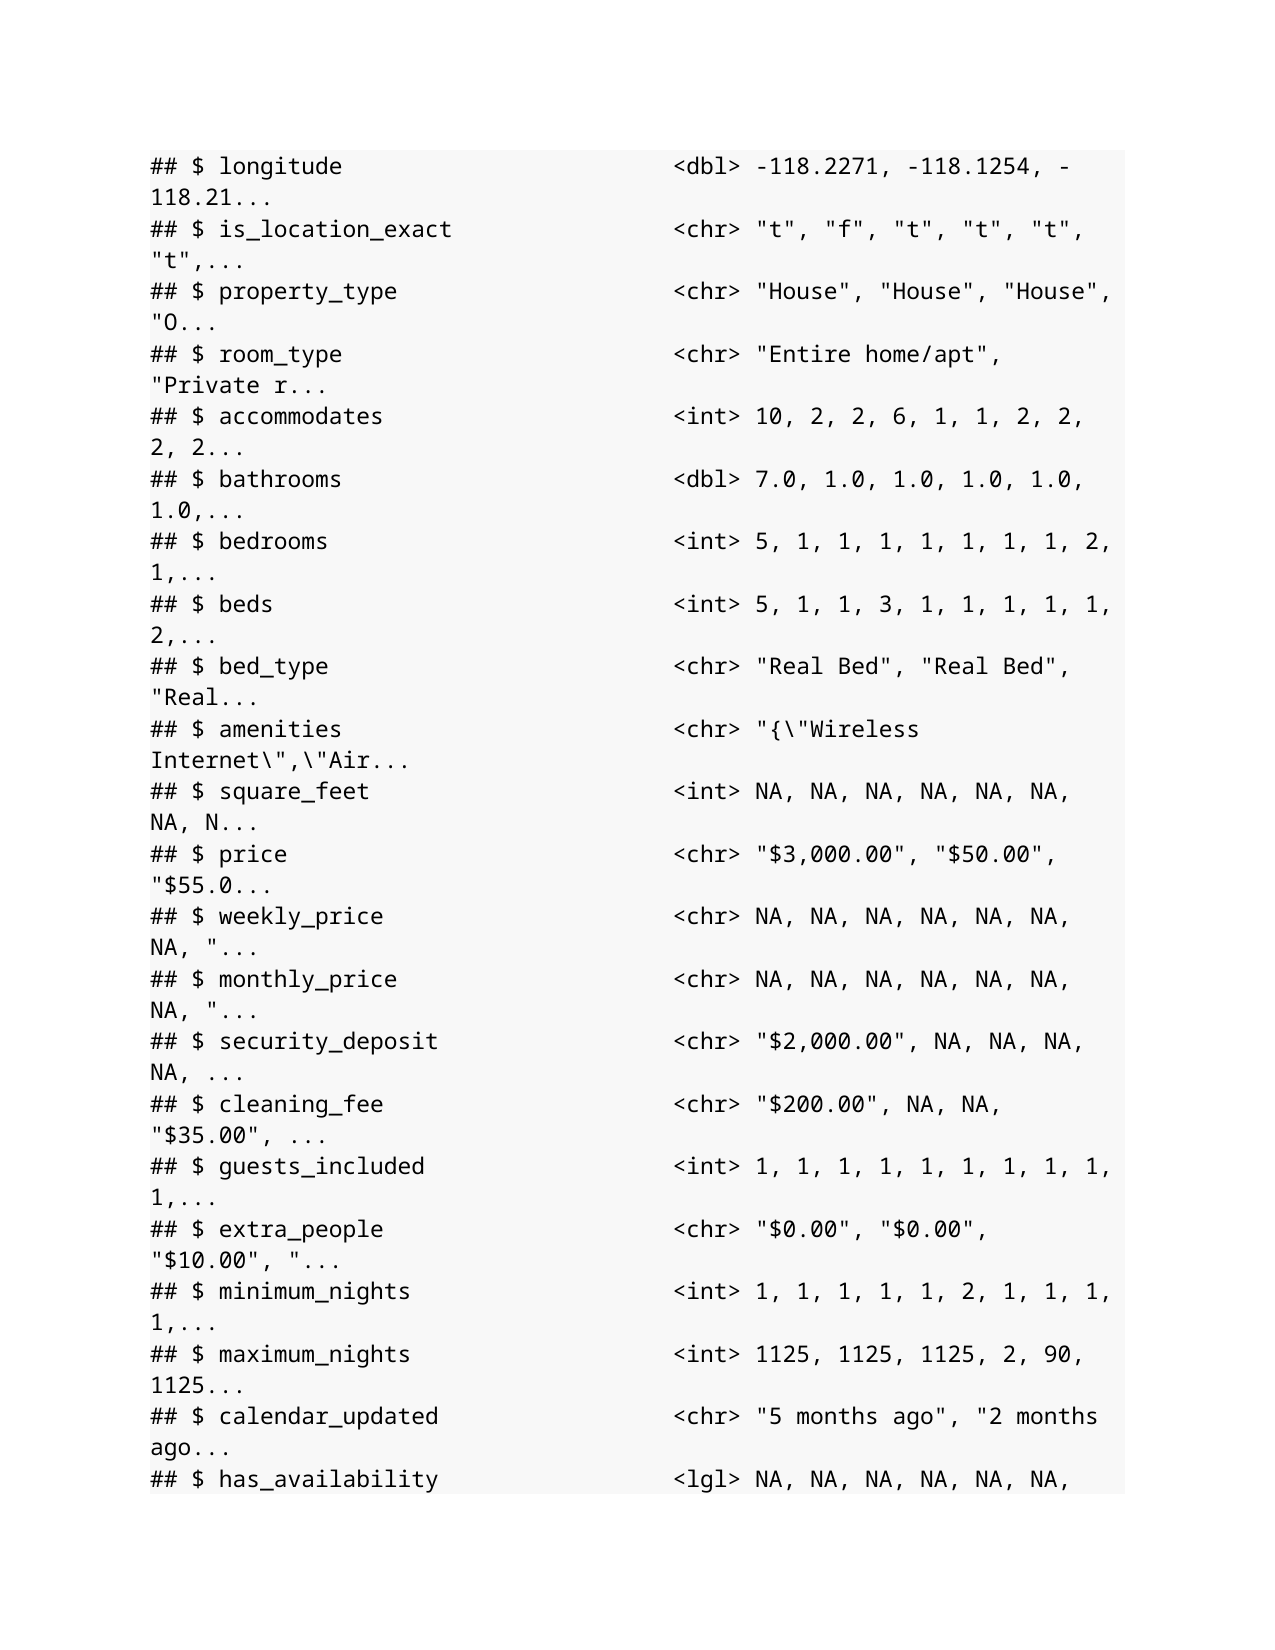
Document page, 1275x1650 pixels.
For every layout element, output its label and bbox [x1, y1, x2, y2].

text [150, 150, 1125, 1494]
